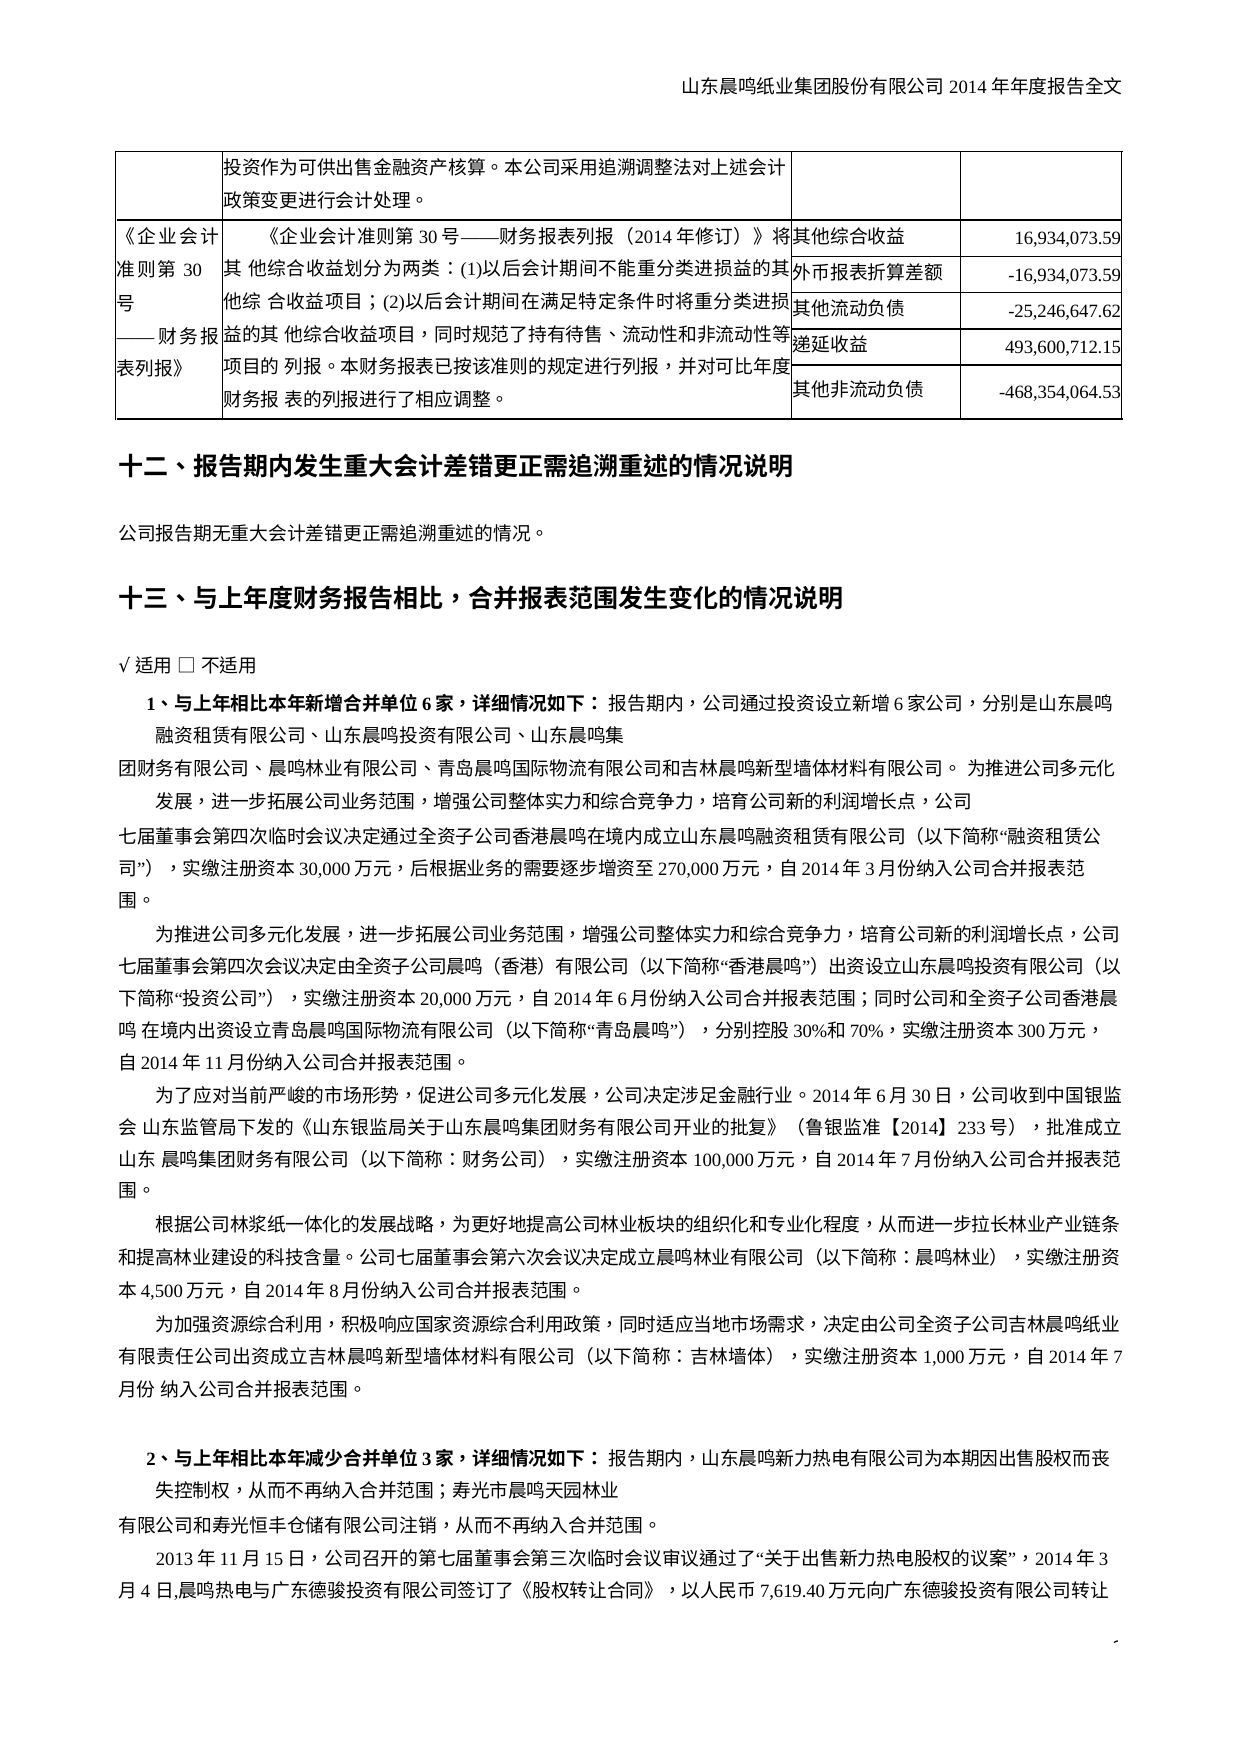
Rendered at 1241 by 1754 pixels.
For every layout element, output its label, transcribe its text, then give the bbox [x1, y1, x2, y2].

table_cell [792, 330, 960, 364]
text 公司报告期无重大会计差错更正需追溯重述的情况。 [118, 520, 1123, 545]
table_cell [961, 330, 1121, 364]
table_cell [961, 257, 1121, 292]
text 2、与上年相比本年减少合并单位3家，详细情况如下： 报告期内，山东晨鸣新力热电有限公司为本期因出售股权而丧失控制权，从而不再纳入合并范围；寿光市晨鸣天园林业 [146, 1445, 1123, 1503]
text 根据公司林浆纸一体化的发展战略，为更好地提高公司林业板块的组织化和专业化程度，从而进一步拉长林业产业链条 和提高林业建设的科技含量。公司七届董事会第六次会议决定成立晨鸣林业有限公司（以下简称：晨鸣林业），实缴注册资 本4,500万元，自2014年8月份纳入公司合并报表范围。 [118, 1211, 1123, 1303]
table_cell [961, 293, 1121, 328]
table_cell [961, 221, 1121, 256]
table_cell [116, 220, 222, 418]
text 七届董事会第四次临时会议决定通过全资子公司香港晨鸣在境内成立山东晨鸣融资租赁有限公司（以下简称“融资租赁公 司”），实缴注册资本30,000万元，后根据业务的需要逐步增资至270,000万元，自2014年3月份纳入公司合并报表范围。 [118, 824, 1104, 913]
subtitle 十三、与上年度财务报告相比，合并报表范围发生变化的情况说明 [118, 581, 1123, 615]
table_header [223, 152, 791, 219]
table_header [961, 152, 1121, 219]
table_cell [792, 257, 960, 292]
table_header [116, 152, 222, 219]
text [118, 1546, 1123, 1603]
text 为了应对当前严峻的市场形势，促进公司多元化发展，公司决定涉足金融行业。2014年6月30日，公司收到中国银监会 山东监管局下发的《山东银监局关于山东晨鸣集团财务有限公司开业的批复》（鲁银监准【2014】233号），批准成立山东 晨鸣集团财务有限公司（以下简称：财务公司），实缴注册资本100,000万元，自2014年7月份纳入公司合并报表范围。 [118, 1082, 1122, 1203]
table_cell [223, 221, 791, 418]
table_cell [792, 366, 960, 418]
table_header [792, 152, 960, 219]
text 为加强资源综合利用，积极响应国家资源综合利用政策，同时适应当地市场需求，决定由公司全资子公司吉林晨鸣纸业 有限责任公司出资成立吉林晨鸣新型墙体材料有限公司（以下简称：吉林墙体），实缴注册资本1,000万元，自2014年7月份 纳入公司合并报表范围。 [118, 1311, 1122, 1402]
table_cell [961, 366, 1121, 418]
subtitle 十二、报告期内发生重大会计差错更正需追溯重述的情况说明 [118, 448, 1123, 482]
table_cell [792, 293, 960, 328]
text 团财务有限公司、晨鸣林业有限公司、青岛晨鸣国际物流有限公司和吉林晨鸣新型墙体材料有限公司。 为推进公司多元化发展，进一步拓展公司业务范围，增强公司整体实力和综合竞争力，培育公司新的利润增长点，公司 [118, 755, 1123, 814]
text 有限公司和寿光恒丰仓储有限公司注销，从而不再纳入合并范围。 [118, 1512, 1123, 1538]
text 为推进公司多元化发展，进一步拓展公司业务范围，增强公司整体实力和综合竞争力，培育公司新的利润增长点，公司 七届董事会第四次会议决定由全资子公司晨鸣（香港）有限公司（以下简称“香港晨鸣”）出资设立山东晨鸣投资有限公司（以 下简称“投资公司”），实缴注册资本20,000万元，自2014年6月份纳入公司合并报表范围；同时公司和全资子公司香港晨鸣 在境内出资设立青岛晨鸣国际物流有限公司（以下简称“青岛晨鸣”），分别控股30%和70%，实缴注册资本300万元，自2014 年11月份纳入公司合并报表范围。 [118, 921, 1123, 1075]
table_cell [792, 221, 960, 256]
text 1、与上年相比本年新增合并单位6家，详细情况如下： 报告期内，公司通过投资设立新增6家公司，分别是山东晨鸣融资租赁有限公司、山东晨鸣投资有限公司、山东晨鸣集 [146, 690, 1123, 748]
text √ 适用 □ 不适用 [118, 653, 1123, 678]
